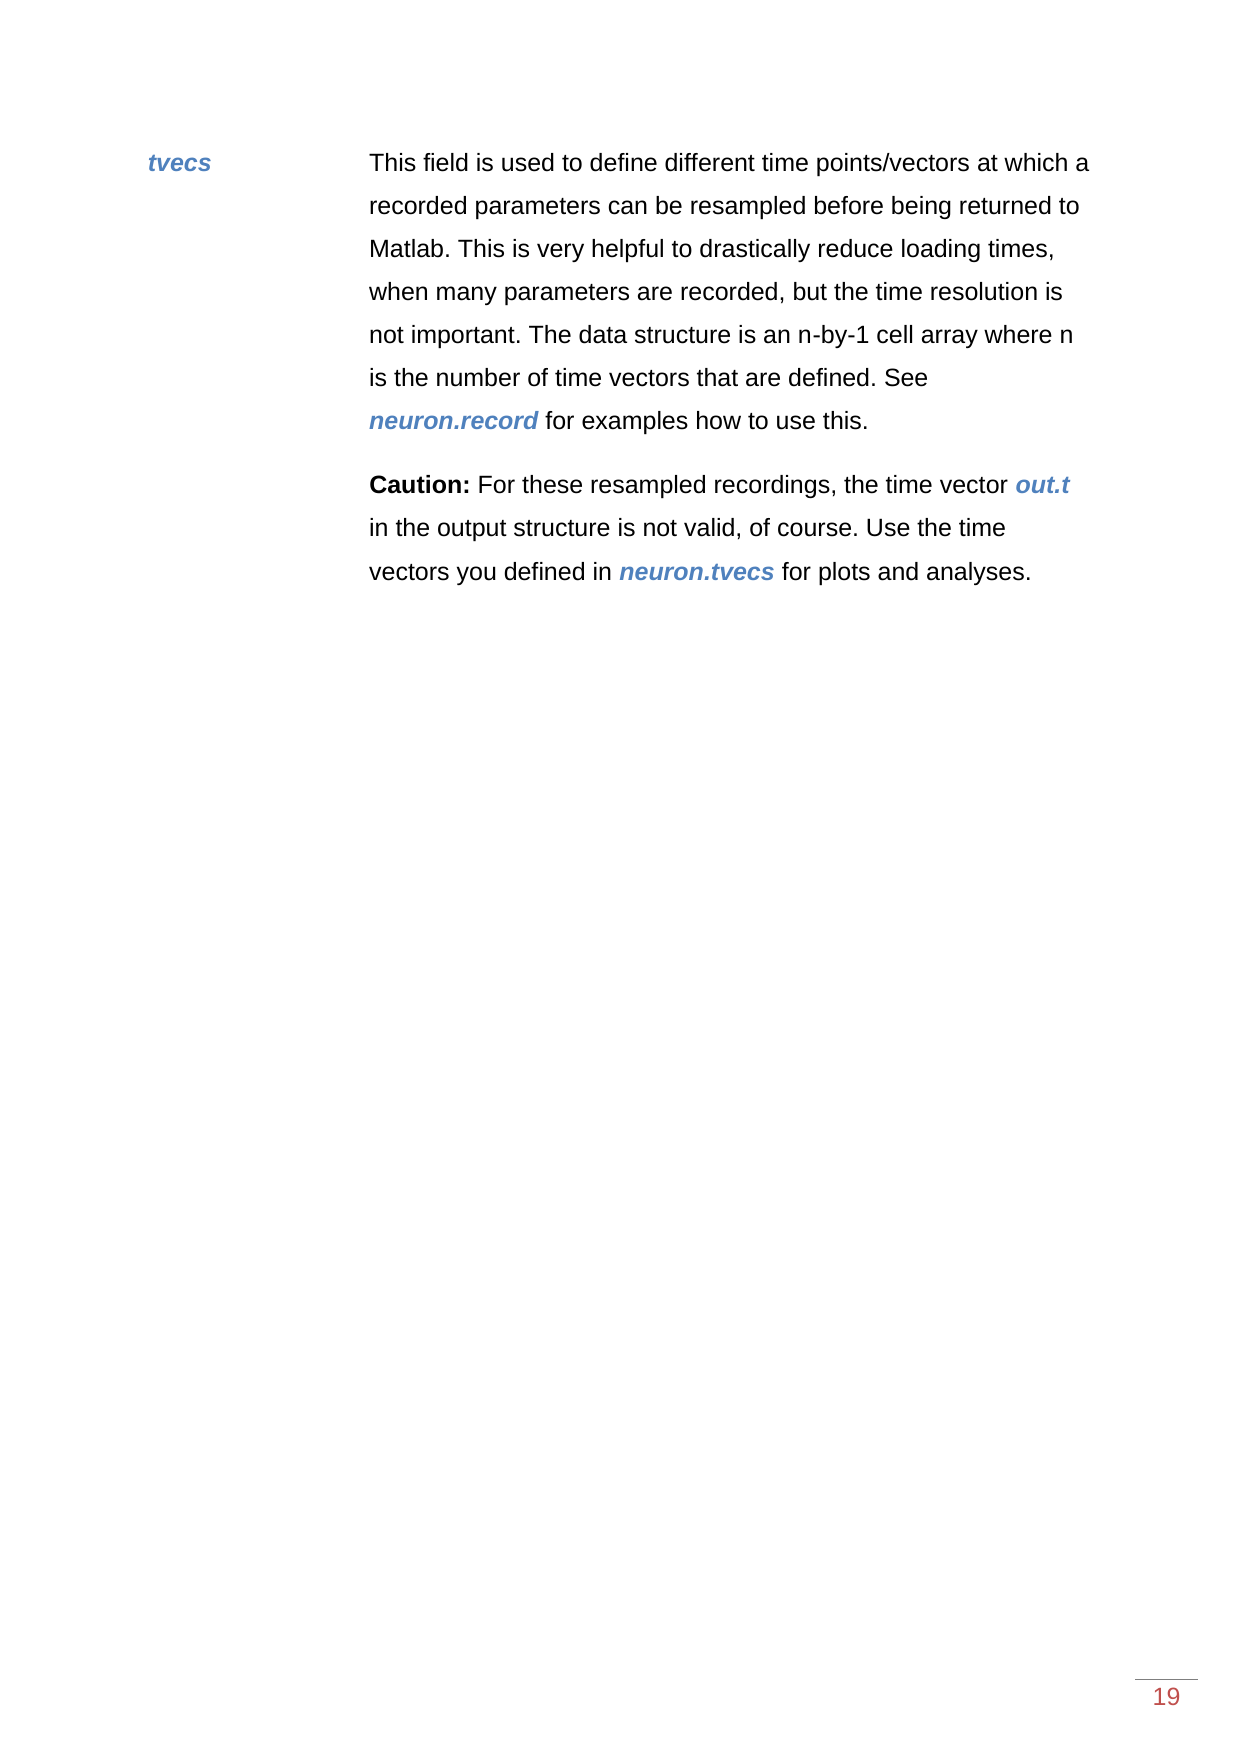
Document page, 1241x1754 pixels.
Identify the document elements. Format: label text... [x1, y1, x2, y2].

text Caution: For these resampled recordings, the time vector out.t in the output structure is not valid, of course. Use the time vectors you defined in neuron.tvecs for plots and analyses. [369, 470, 1093, 585]
text tvecs This field is used to define different time points/vectors at which a recorded parameters can be resampled before being returned to Matlab. This is very helpful to drastically reduce loading times, when many parameters are recorded, but the time resolution is not important. The data structure is an n-by-1 cell array where n is the number of time vectors that are defined. See neuron.record for examples how to use this. [148, 148, 1093, 435]
